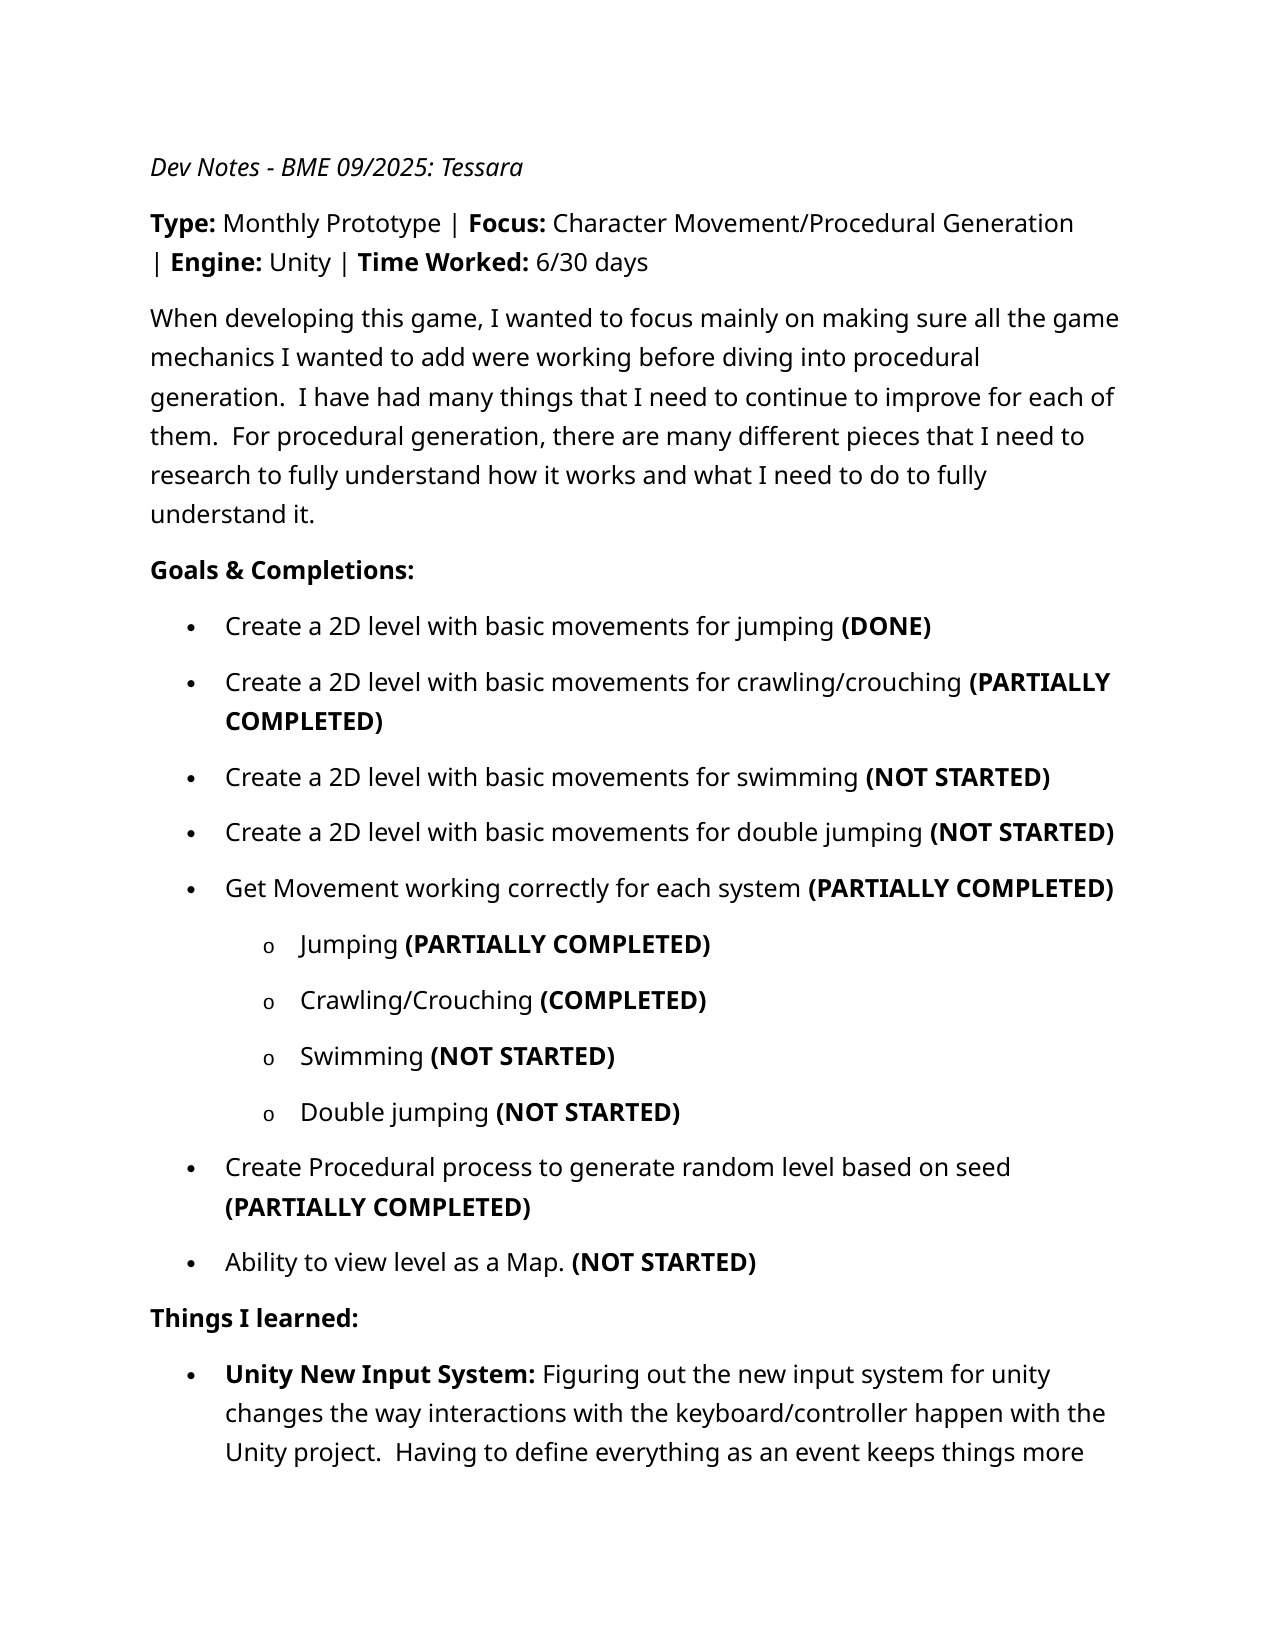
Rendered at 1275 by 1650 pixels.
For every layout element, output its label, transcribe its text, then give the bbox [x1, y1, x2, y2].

list Create a 2D level with basic movements for jumping (DONE) [187, 608, 1125, 642]
list Get Movement working correctly for each system (PARTIALLY COMPLETED) [187, 871, 1125, 905]
list Jumping (PARTIALLY COMPLETED) [262, 927, 1125, 961]
text Type: Monthly Prototype | Focus: Character Movement/Procedural Generation | Engine: Unity | Time Worked: 6/30 days [150, 206, 1125, 279]
list Swimming (NOT STARTED) [262, 1038, 1125, 1072]
list Create a 2D level with basic movements for double jumping (NOT STARTED) [187, 815, 1125, 849]
list Crawling/Crouching (COMPLETED) [262, 982, 1125, 1017]
text Things I learned: [150, 1301, 1125, 1335]
text Dev Notes - BME 09/2025: Tessara [150, 150, 1125, 184]
list Create Procedural process to generate random level based on seed (PARTIALLY COMPLETED) [187, 1150, 1125, 1223]
text Goals & Completions: [150, 552, 1125, 587]
list Create a 2D level with basic movements for swimming (NOT STARTED) [187, 759, 1125, 793]
list Ability to view level as a Map. (NOT STARTED) [187, 1245, 1125, 1279]
text When developing this game, I wanted to focus mainly on making sure all the game mechanics I wanted to add were working before diving into procedural generation. I have had many things that I need to continue to improve for each of them. For procedural generation, there are many different pieces that I need to research to fully understand how it works and what I need to do to fully understand it. [150, 301, 1125, 531]
list Create a 2D level with basic movements for crawling/crouching (PARTIALLY COMPLETED) [187, 664, 1125, 737]
list Double jumping (NOT STARTED) [262, 1094, 1125, 1128]
